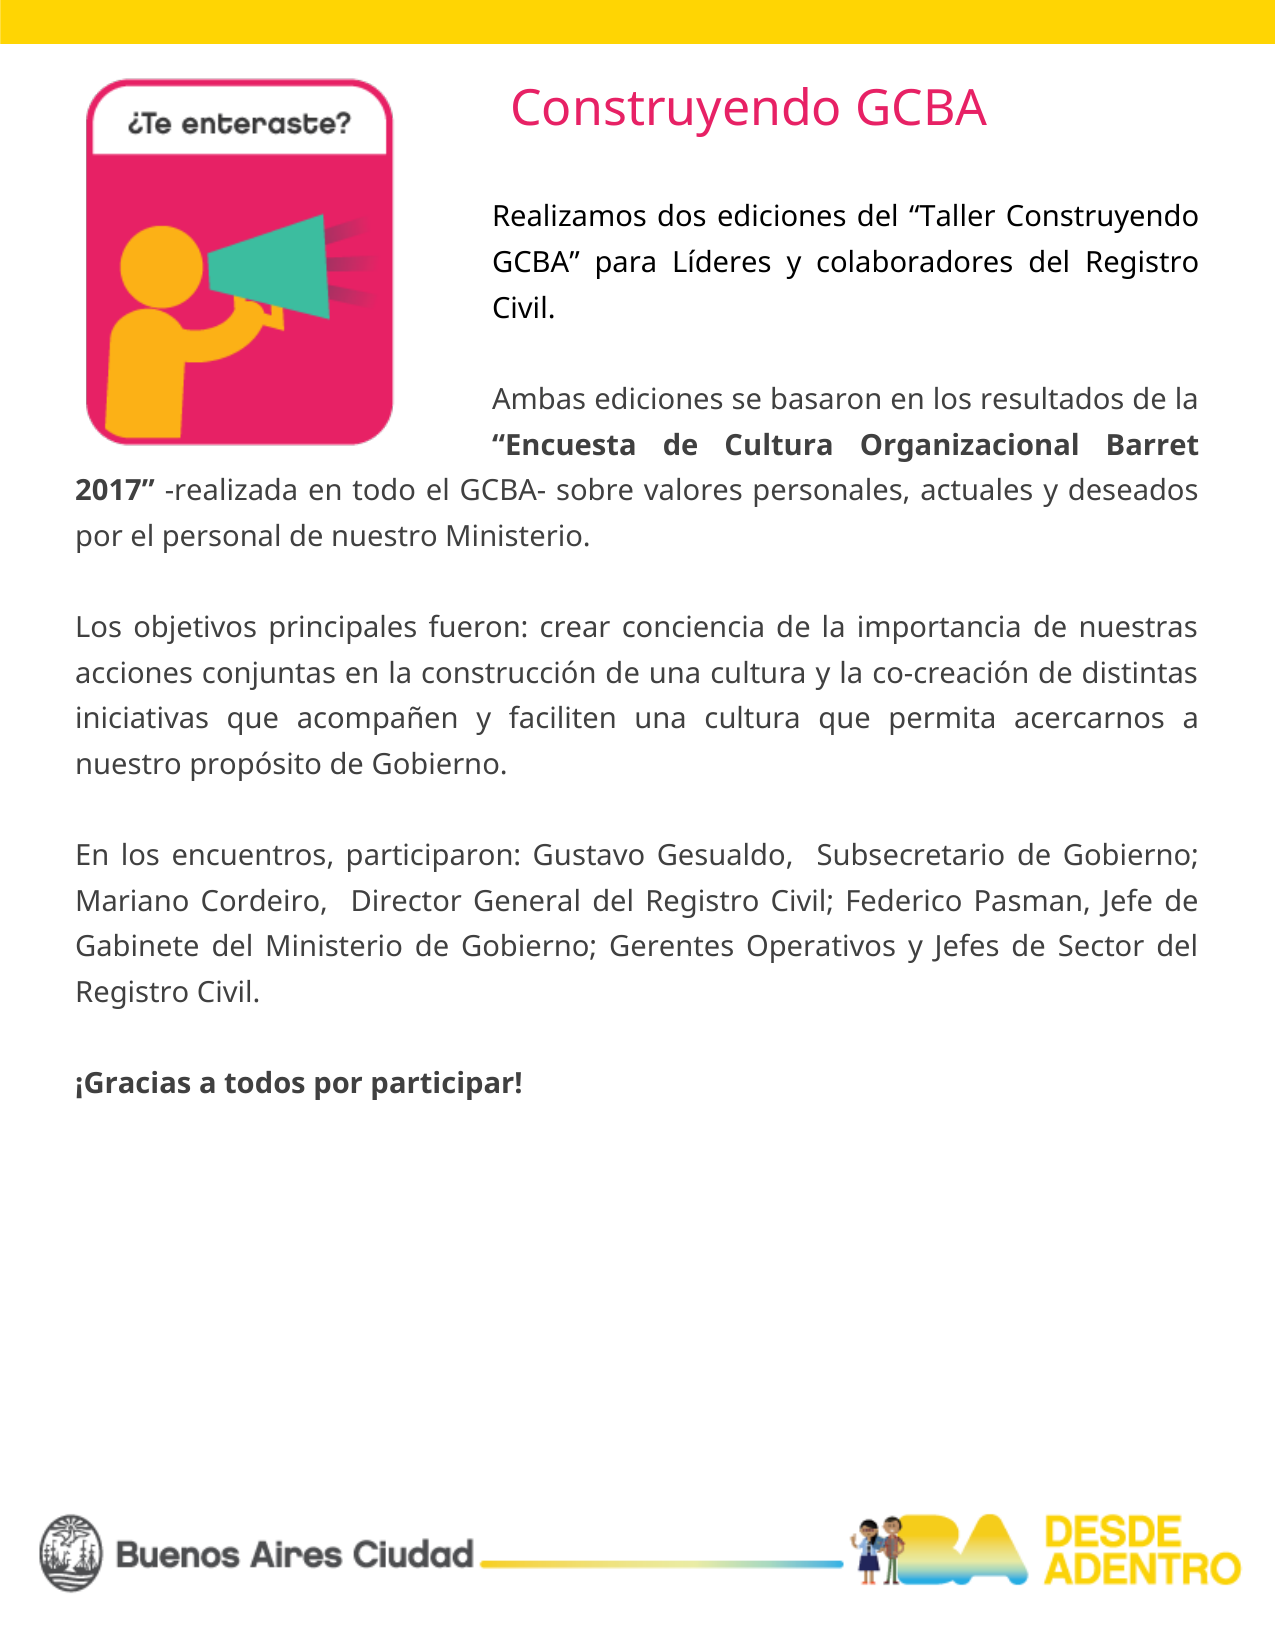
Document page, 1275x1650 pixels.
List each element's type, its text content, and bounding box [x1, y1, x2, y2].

text En los encuentros, participaron: Gustavo Gesualdo, Subsecretario de Gobierno; Mariano Cordeiro, Director General del Registro Civil; Federico Pasman, Jefe de Gabinete del Ministerio de Gobierno; Gerentes Operativos y Jefes de Sector del Registro Civil. [75, 834, 1200, 1011]
picture [0, 0, 1275, 44]
text Ambas ediciones se basaron en los resultados de la “Encuesta de Cultura Organizacional Barret 2017” -realizada en todo el GCBA- sobre valores personales, actuales y deseados por el personal de nuestro Ministerio. [75, 378, 1200, 555]
text Construyendo GCBA [399, 72, 1200, 140]
picture [0, 1477, 1275, 1622]
picture [75, 71, 399, 452]
text Los objetivos principales fueron: crear conciencia de la importancia de nuestras acciones conjuntas en la construcción de una cultura y la co-creación de distintas iniciativas que acompañen y faciliten una cultura que permita acercarnos a nuestro propósito de Gobierno. [75, 606, 1200, 783]
text Realizamos dos ediciones del “Taller Construyendo GCBA” para Líderes y colaboradores del Registro Civil. [399, 196, 1200, 327]
text ¡Gracias a todos por participar! [75, 1063, 1200, 1102]
